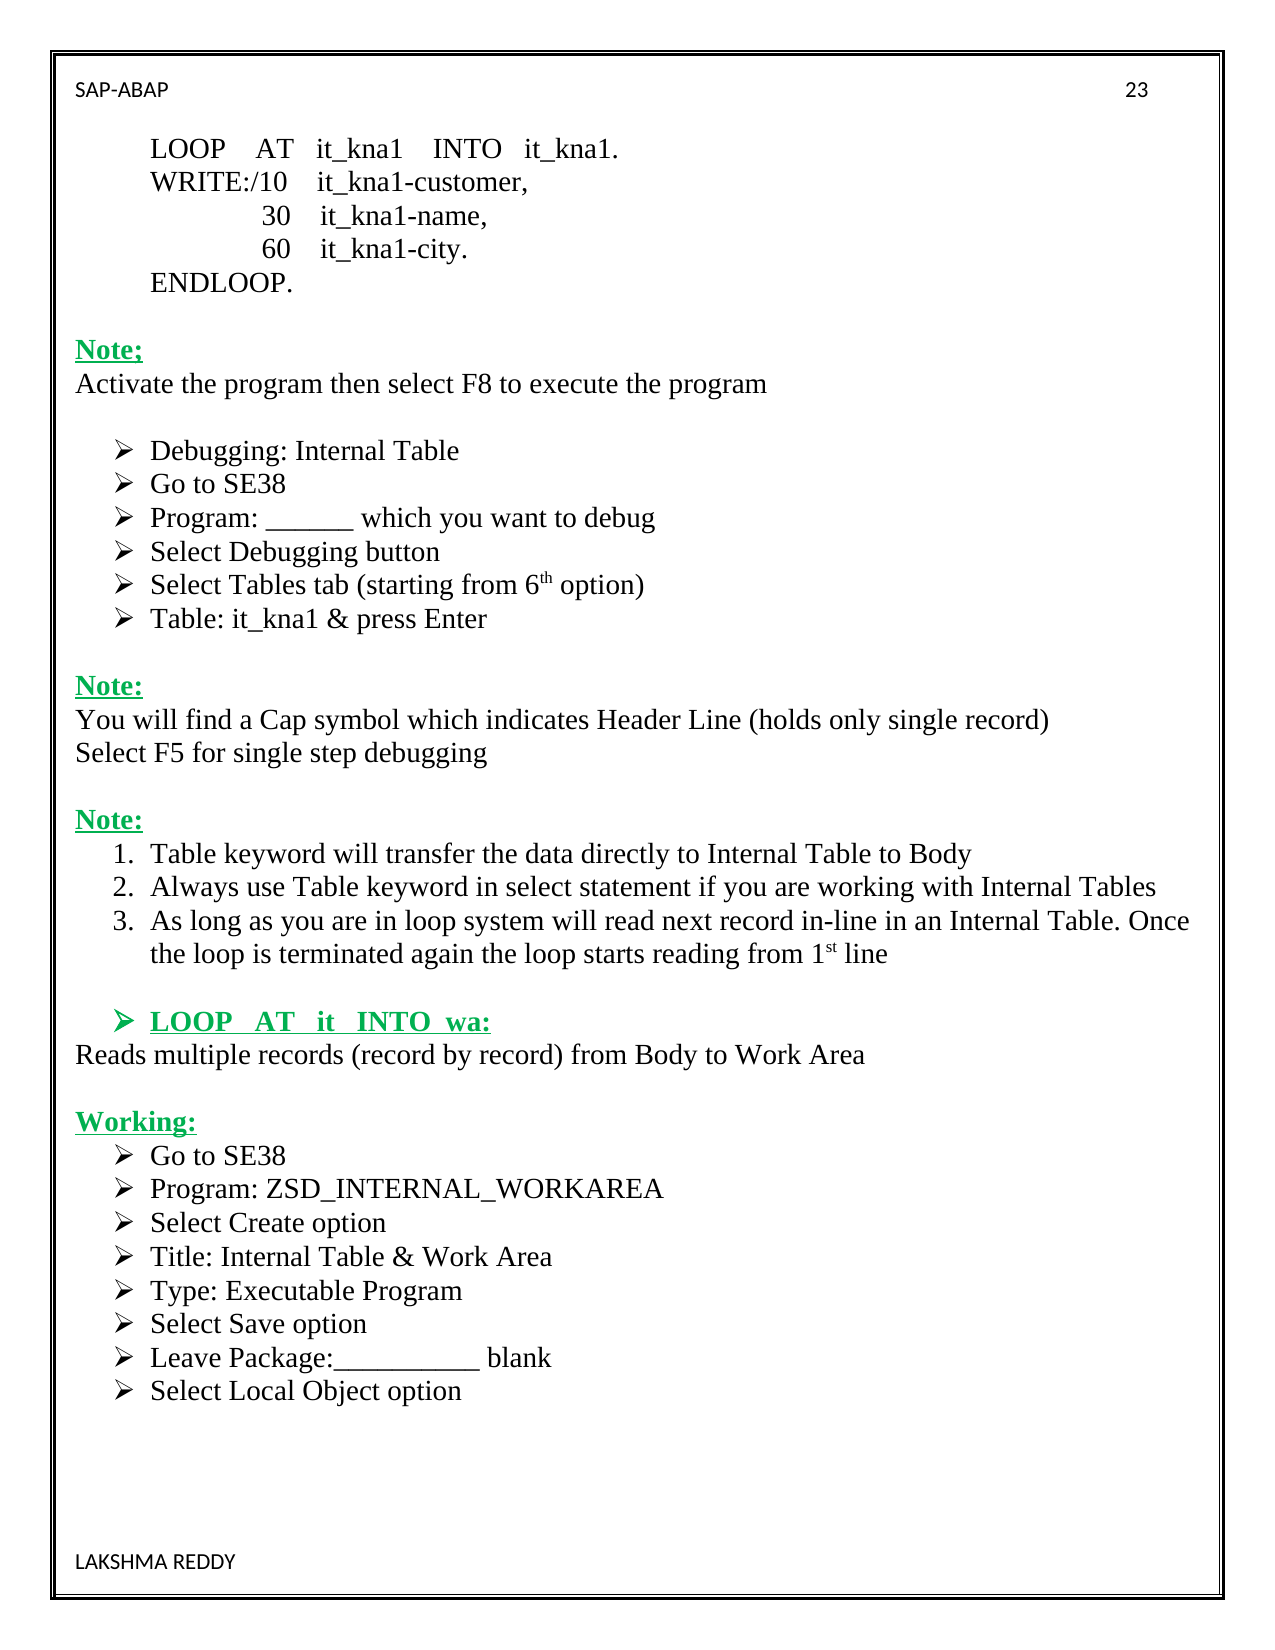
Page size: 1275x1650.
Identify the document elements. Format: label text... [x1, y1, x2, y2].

list Select Debugging button [112, 534, 1200, 567]
list Table keyword will transfer the data directly to Internal Table to Body [112, 836, 1200, 869]
text ENDLOOP. [75, 265, 1200, 299]
list Title: Internal Table & Work Area [112, 1239, 1200, 1273]
list LOOP AT it INTO wa: [112, 1004, 1200, 1037]
text WRITE:/10 it_kna1-customer, [75, 164, 1200, 198]
text You will find a Cap symbol which indicates Header Line (holds only single record) [75, 702, 1200, 735]
text Note: [75, 802, 1200, 836]
text 30 it_kna1-name, [75, 198, 1200, 232]
text Activate the program then select F8 to execute the program [75, 366, 1200, 399]
list Type: Executable Program [112, 1273, 1200, 1306]
list Select Tables tab (starting from 6th option) [112, 567, 1200, 601]
list Go to SE38 [112, 1138, 1200, 1172]
list Select Save option [112, 1306, 1200, 1340]
text Reads multiple records (record by record) from Body to Work Area [75, 1037, 1200, 1071]
list Always use Table keyword in select statement if you are working with Internal Tables [112, 869, 1200, 903]
list Debugging: Internal Table [112, 433, 1200, 467]
list Program: ZSD_INTERNAL_WORKAREA [112, 1172, 1200, 1205]
list Table: it_kna1 & press Enter [112, 601, 1200, 635]
list Select Create option [112, 1205, 1200, 1239]
list Leave Package:__________ blank [112, 1340, 1200, 1373]
text Note; [75, 332, 1200, 366]
list Go to SE38 [112, 467, 1200, 500]
text Note: [75, 668, 1200, 702]
text Select F5 for single step debugging [75, 735, 1200, 769]
text Working: [75, 1104, 1200, 1138]
list Program: ______ which you want to debug [112, 500, 1200, 534]
text LOOP AT it_kna1 INTO it_kna1. [75, 131, 1200, 164]
text 60 it_kna1-city. [75, 232, 1200, 265]
list As long as you are in loop system will read next record in-line in an Internal Table. Once the loop is terminated again the loop starts reading from 1st line [112, 903, 1200, 970]
list Select Local Object option [112, 1373, 1200, 1407]
